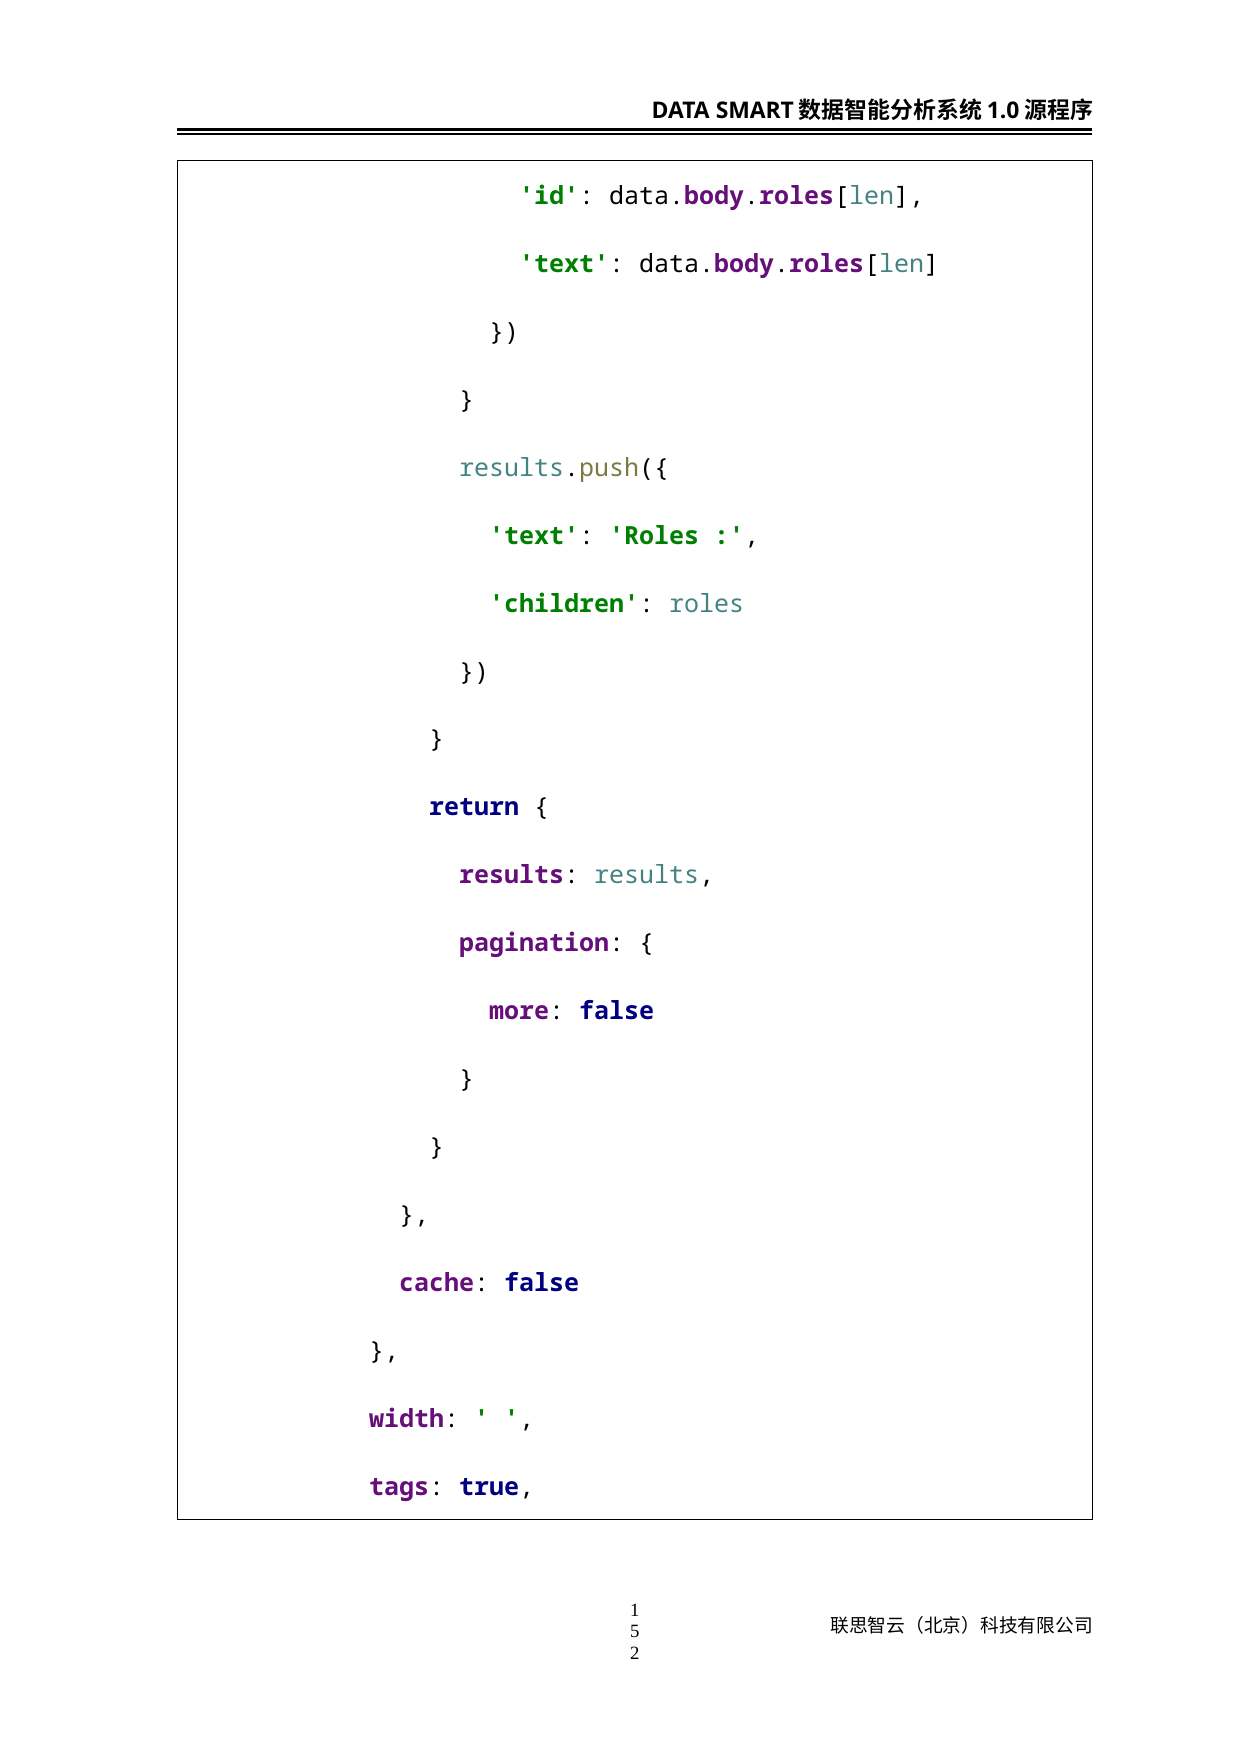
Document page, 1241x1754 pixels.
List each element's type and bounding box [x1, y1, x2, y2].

table_header [178, 161, 1092, 1519]
